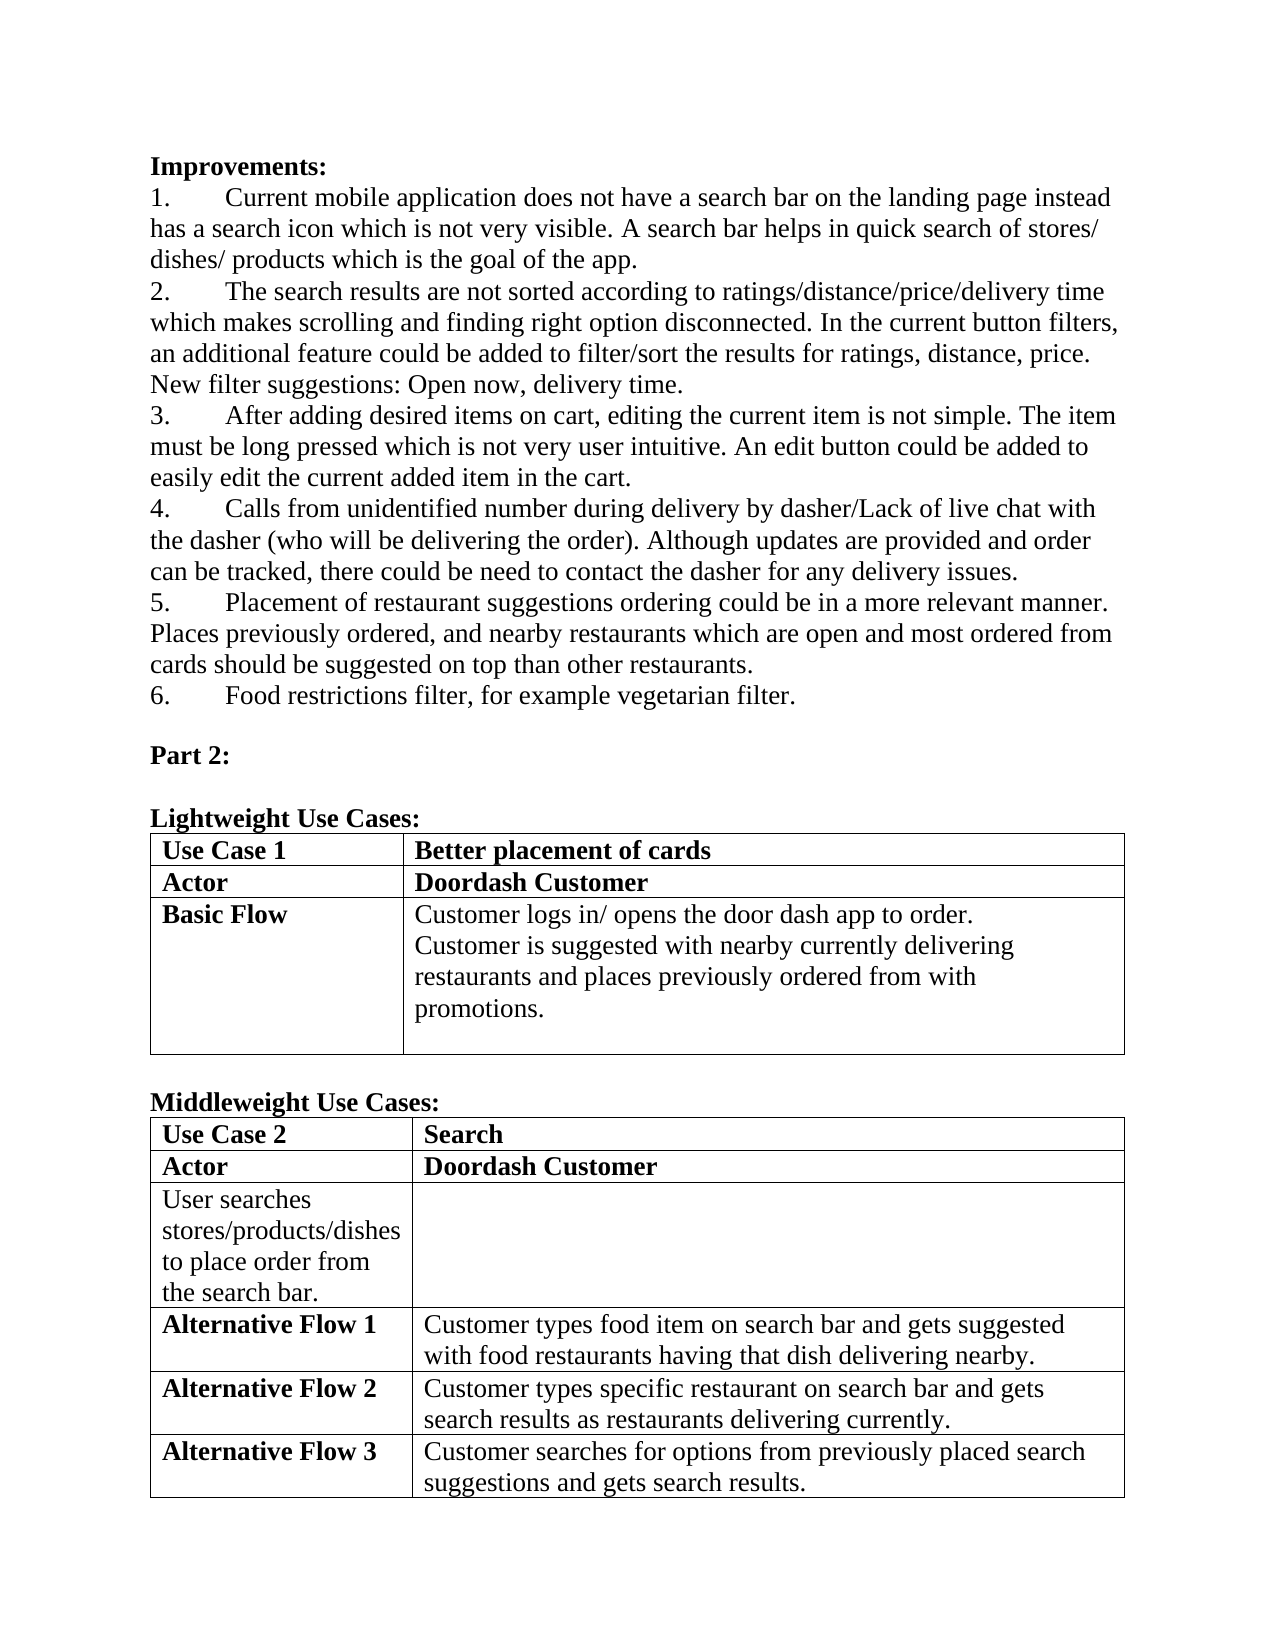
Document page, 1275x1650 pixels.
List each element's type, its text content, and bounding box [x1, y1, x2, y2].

text Middleweight Use Cases: [150, 1086, 1125, 1117]
text Lightweight Use Cases: [150, 802, 1125, 833]
table_cell Basic Flow [151, 898, 403, 1054]
list The search results are not sorted according to ratings/distance/price/delivery time which makes scrolling and finding right option disconnected. In the current button filters, an additional feature could be added to filter/sort the results for ratings, distance, price. New filter suggestions: Open now, delivery time. [150, 274, 1125, 399]
table_cell Customer types specific restaurant on search bar and gets search results as restaurants delivering currently. [413, 1372, 1124, 1434]
table_cell Alternative Flow 1 [151, 1308, 412, 1371]
table_cell Customer searches for options from previously placed search suggestions and gets search results. [413, 1435, 1124, 1497]
table_header Search [413, 1118, 1124, 1149]
table_cell Customer types food item on search bar and gets suggested with food restaurants having that dish delivering nearby. [413, 1308, 1124, 1371]
table_cell Doordash Customer [413, 1151, 1124, 1182]
list Placement of restaurant suggestions ordering could be in a more relevant manner. Places previously ordered, and nearby restaurants which are open and most ordered from cards should be suggested on top than other restaurants. [150, 586, 1125, 679]
table_cell Alternative Flow 2 [151, 1372, 412, 1434]
table_cell Customer logs in/ opens the door dash app to order. Customer is suggested with nearby currently delivering restaurants and places previously ordered from with promotions. [404, 898, 1124, 1054]
table_cell Alternative Flow 3 [151, 1435, 412, 1497]
list Current mobile application does not have a search bar on the landing page instead has a search icon which is not very visible. A search bar helps in quick search of stores/ dishes/ products which is the goal of the app. [150, 181, 1125, 274]
table_cell [413, 1183, 1124, 1307]
text Improvements: [150, 150, 1125, 181]
table_cell User searches stores/products/dishes to place order from the search bar. [151, 1183, 412, 1307]
table_header Better placement of cards [404, 834, 1124, 865]
table_header Use Case 2 [151, 1118, 412, 1149]
table_cell Actor [151, 866, 403, 897]
list Calls from unidentified number during delivery by dasher/Lack of live chat with the dasher (who will be delivering the order). Although updates are provided and order can be tracked, there could be need to contact the dasher for any delivery issues. [150, 493, 1125, 586]
text Part 2: [150, 739, 1125, 771]
table_cell Actor [151, 1151, 412, 1182]
list After adding desired items on cart, editing the current item is not simple. The item must be long pressed which is not very user intuitive. An edit button could be added to easily edit the current added item in the cart. [150, 399, 1125, 493]
list Food restrictions filter, for example vegetarian filter. [150, 679, 1125, 711]
table_cell Doordash Customer [404, 866, 1124, 897]
table_header Use Case 1 [151, 834, 403, 865]
